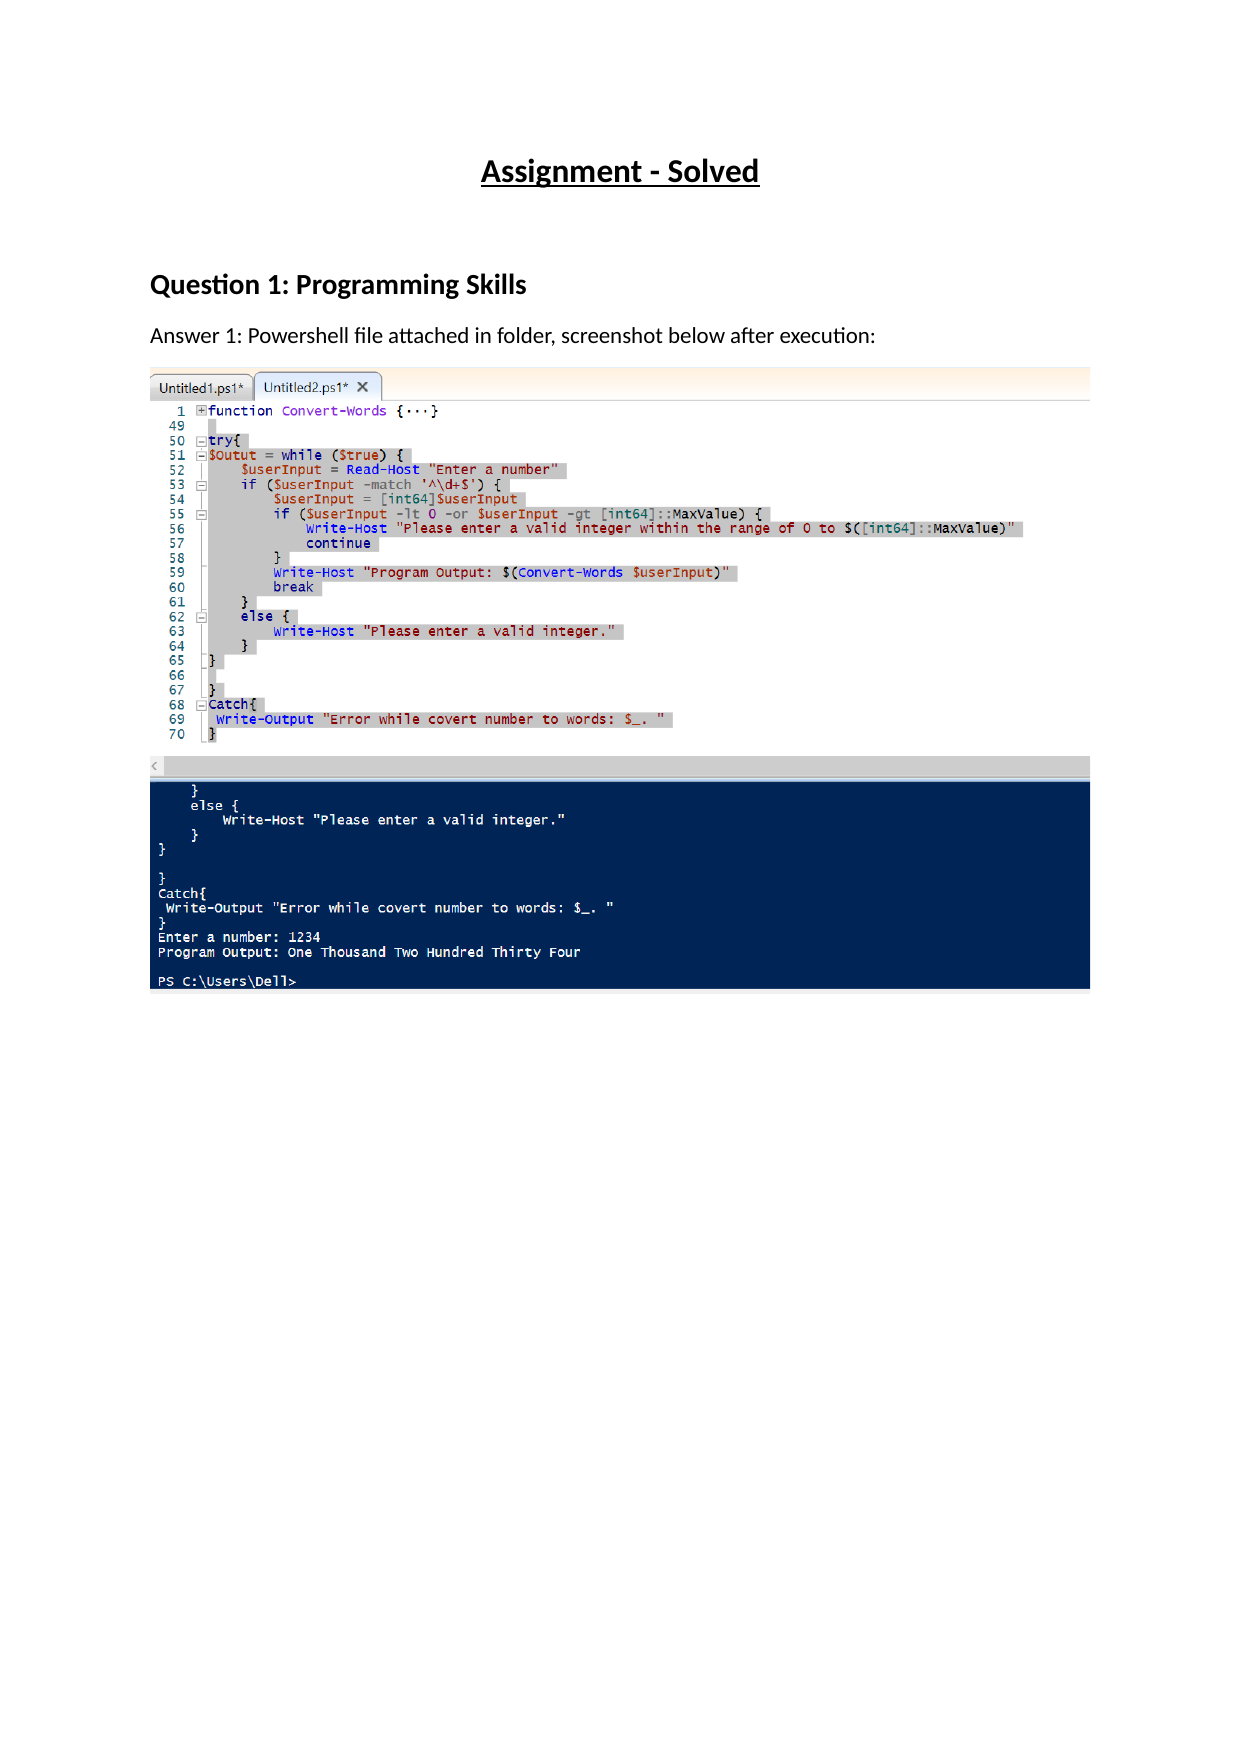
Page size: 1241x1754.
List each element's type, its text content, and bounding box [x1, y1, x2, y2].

text Assignment - Solved [150, 150, 1090, 191]
text Question 1: Programming Skills [150, 266, 1090, 301]
text Answer 1: Powershell file attached in folder, screenshot below after execution: [150, 321, 1090, 349]
picture [150, 367, 1091, 994]
